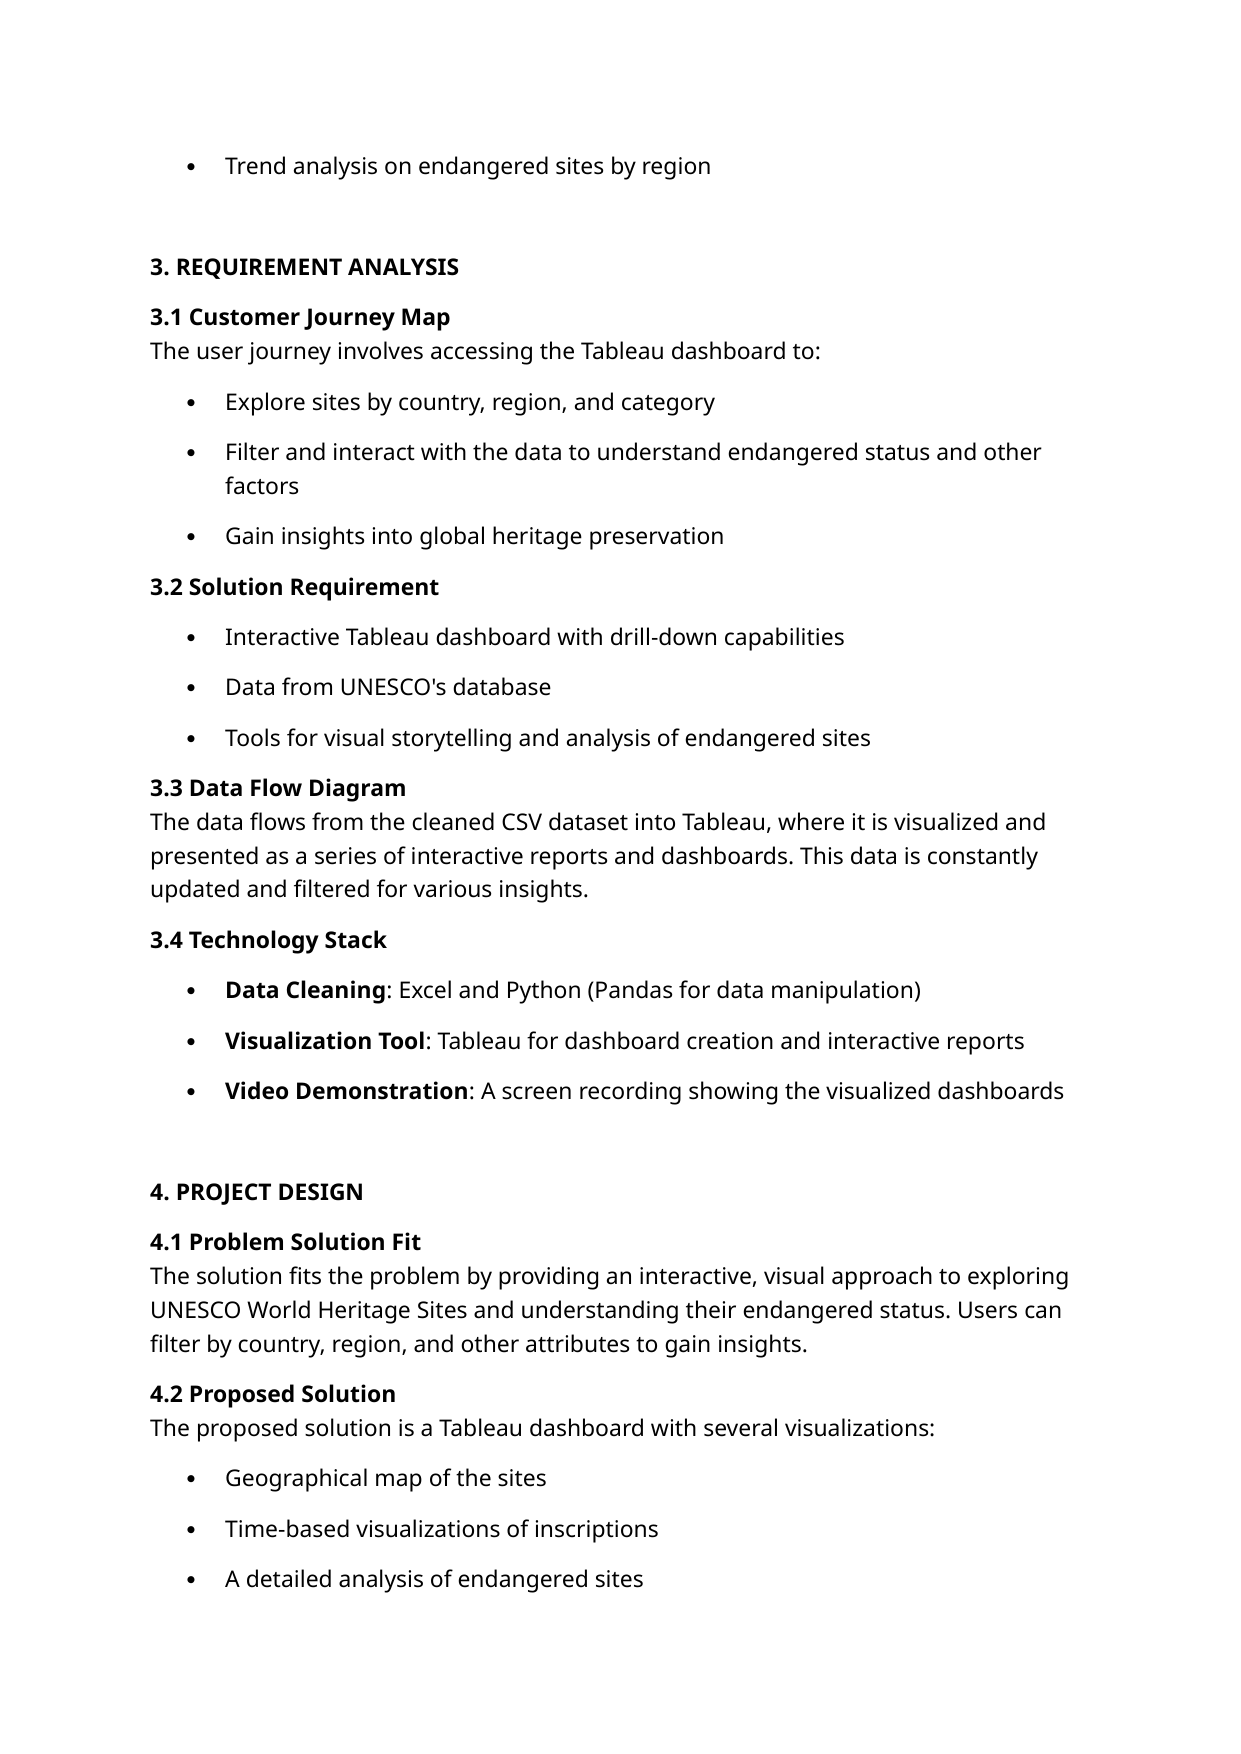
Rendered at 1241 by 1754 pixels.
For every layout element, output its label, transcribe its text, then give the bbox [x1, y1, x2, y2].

list Tools for visual storytelling and analysis of endangered sites [187, 722, 1090, 753]
list Time-based visualizations of inscriptions [187, 1512, 1090, 1544]
text 3.1 Customer Journey Map The user journey involves accessing the Tableau dashboard to: [150, 301, 1090, 366]
list Data Cleaning: Excel and Python (Pandas for data manipulation) [187, 974, 1090, 1005]
list Video Demonstration: A screen recording showing the visualized dashboards [187, 1075, 1090, 1106]
list Data from UNESCO's database [187, 671, 1090, 702]
text 4.1 Problem Solution Fit The solution fits the problem by providing an interactive, visual approach to exploring UNESCO World Heritage Sites and understanding their endangered status. Users can filter by country, region, and other attributes to gain insights. [150, 1226, 1090, 1359]
list Geographical map of the sites [187, 1462, 1090, 1493]
text 3.3 Data Flow Diagram The data flows from the cleaned CSV dataset into Tableau, where it is visualized and presented as a series of interactive reports and dashboards. This data is constantly updated and filtered for various insights. [150, 772, 1090, 904]
text 3.2 Solution Requirement [150, 570, 1090, 602]
list Gain insights into global heritage preservation [187, 520, 1090, 551]
text 4.2 Proposed Solution The proposed solution is a Tableau dashboard with several visualizations: [150, 1378, 1090, 1443]
list Explore sites by country, region, and category [187, 385, 1090, 417]
text 4. PROJECT DESIGN [150, 1176, 1090, 1207]
text 3.4 Technology Stack [150, 924, 1090, 955]
list Interactive Tableau dashboard with drill-down capabilities [187, 621, 1090, 652]
list A detailed analysis of endangered sites [187, 1563, 1090, 1594]
list Visualization Tool: Tableau for dashboard creation and interactive reports [187, 1024, 1090, 1056]
text 3. REQUIREMENT ANALYSIS [150, 251, 1090, 282]
list Trend analysis on endangered sites by region [187, 150, 1090, 181]
list Filter and interact with the data to understand endangered status and other factors [187, 436, 1090, 501]
